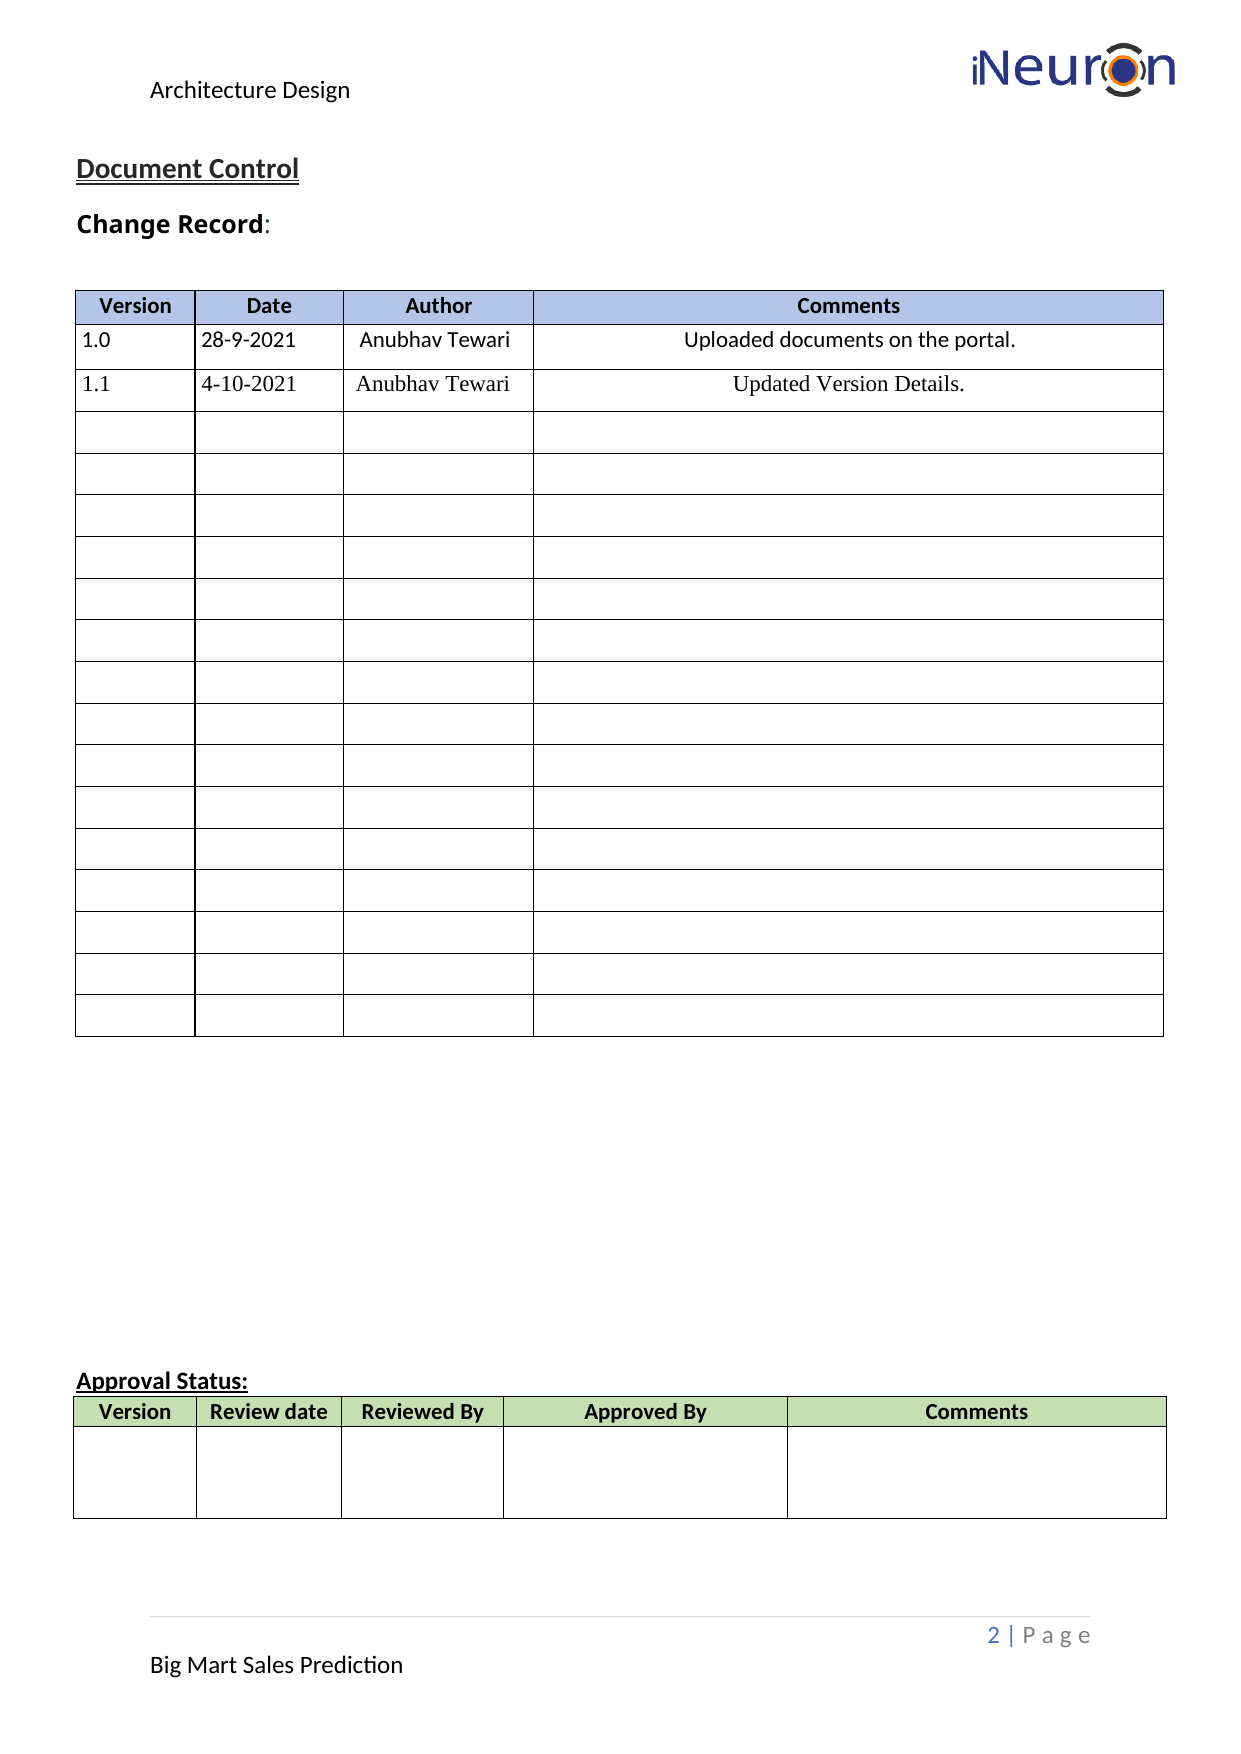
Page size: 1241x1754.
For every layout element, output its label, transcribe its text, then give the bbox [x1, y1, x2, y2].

table_cell [196, 829, 343, 869]
table_cell [76, 745, 194, 786]
table_cell [196, 954, 343, 994]
table_cell [534, 745, 1163, 786]
table_cell [344, 620, 533, 661]
table_cell [76, 579, 194, 619]
table_cell [76, 954, 194, 994]
table_header Review date [197, 1397, 341, 1426]
table_cell [534, 662, 1163, 703]
table_cell [342, 1427, 503, 1518]
table_cell [76, 912, 194, 953]
table_cell [344, 495, 533, 536]
table_cell [196, 620, 343, 661]
table_cell [196, 662, 343, 703]
table_cell [344, 829, 533, 869]
table_cell [534, 704, 1163, 744]
table_cell [196, 537, 343, 578]
table_cell [76, 537, 194, 578]
table_cell [76, 870, 194, 911]
table_cell [196, 412, 343, 453]
table_cell [534, 787, 1163, 828]
table_cell [344, 454, 533, 494]
table_header Reviewed By [342, 1397, 503, 1426]
table_cell 28-9-2021 [196, 325, 343, 368]
table_cell [344, 537, 533, 578]
table_cell [344, 787, 533, 828]
table_cell [76, 495, 194, 536]
table_header Comments [788, 1397, 1166, 1426]
subtitle Approval Status: [76, 1366, 1090, 1396]
table_header Date [196, 291, 343, 324]
table_cell [196, 495, 343, 536]
table_header Author [344, 291, 533, 324]
table_cell [74, 1427, 196, 1518]
table_cell Uploaded documents on the portal. [534, 325, 1163, 368]
table_cell [76, 995, 194, 1036]
table_header Version [74, 1397, 196, 1426]
table_cell 1.0 [76, 325, 194, 368]
text Document Control [76, 150, 1090, 186]
table_cell [534, 454, 1163, 494]
table_cell [534, 829, 1163, 869]
table_cell [534, 579, 1163, 619]
table_cell [76, 662, 194, 703]
table_cell [196, 870, 343, 911]
table_cell [196, 579, 343, 619]
table_cell [534, 495, 1163, 536]
table_cell [76, 829, 194, 869]
table_cell [76, 412, 194, 453]
table_cell [504, 1427, 787, 1518]
table_cell 4-10-2021 [196, 370, 343, 411]
table_cell [344, 870, 533, 911]
table_cell [534, 870, 1163, 911]
table_cell [197, 1427, 341, 1518]
table_cell 1.1 [76, 370, 194, 411]
table_cell [344, 704, 533, 744]
picture [972, 42, 1175, 97]
table_cell [344, 579, 533, 619]
table_header Approved By [504, 1397, 787, 1426]
table_cell [196, 912, 343, 953]
table_cell [344, 912, 533, 953]
table_cell [534, 995, 1163, 1036]
table_cell Updated Version Details. [534, 370, 1163, 411]
table_cell [76, 787, 194, 828]
table_cell [196, 454, 343, 494]
table_cell [196, 704, 343, 744]
table_cell [534, 620, 1163, 661]
table_header Comments [534, 291, 1163, 324]
table_cell [76, 454, 194, 494]
table_cell [344, 662, 533, 703]
table_cell [76, 620, 194, 661]
table_cell [534, 412, 1163, 453]
table_cell [196, 787, 343, 828]
table_cell [196, 745, 343, 786]
table_cell [788, 1427, 1166, 1518]
table_cell Anubhav Tewari [344, 325, 533, 368]
table_cell [344, 995, 533, 1036]
table_header Version [76, 291, 194, 324]
table_cell Anubhav Tewari [344, 370, 533, 411]
table_cell [534, 537, 1163, 578]
subtitle Change Record: [76, 207, 1090, 241]
table_cell [344, 745, 533, 786]
table_cell [534, 912, 1163, 953]
table_cell [76, 704, 194, 744]
table_cell [344, 954, 533, 994]
table_cell [534, 954, 1163, 994]
table_cell [344, 412, 533, 453]
table_cell [196, 995, 343, 1036]
